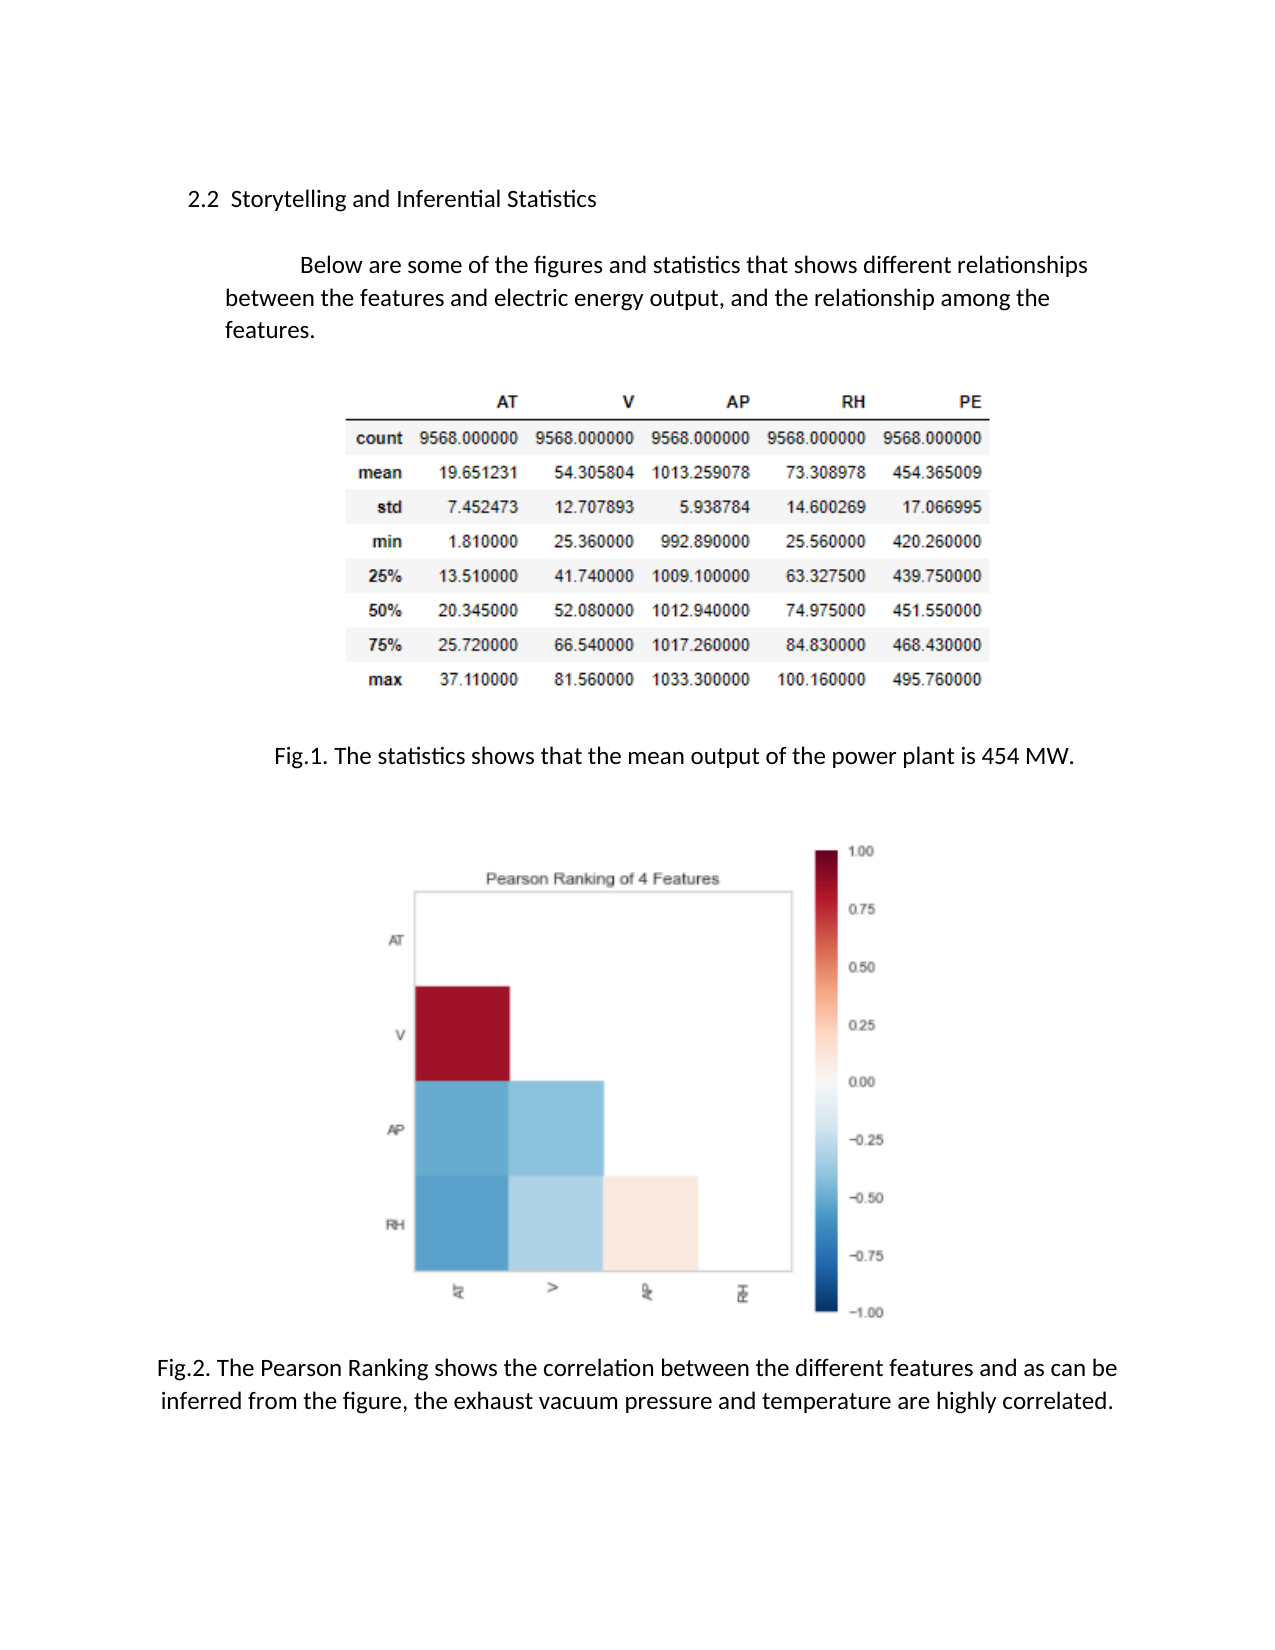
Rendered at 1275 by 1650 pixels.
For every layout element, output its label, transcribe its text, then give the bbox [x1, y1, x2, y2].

picture [343, 380, 1007, 706]
list Fig.1. The statistics shows that the mean output of the power plant is 454 MW. [225, 741, 1125, 771]
list Storytelling and Inferential Statistics [187, 183, 1125, 213]
picture [364, 838, 910, 1332]
list Below are some of the figures and statistics that shows different relationships between the features and electric energy output, and the relationship among the features. [225, 249, 1125, 345]
